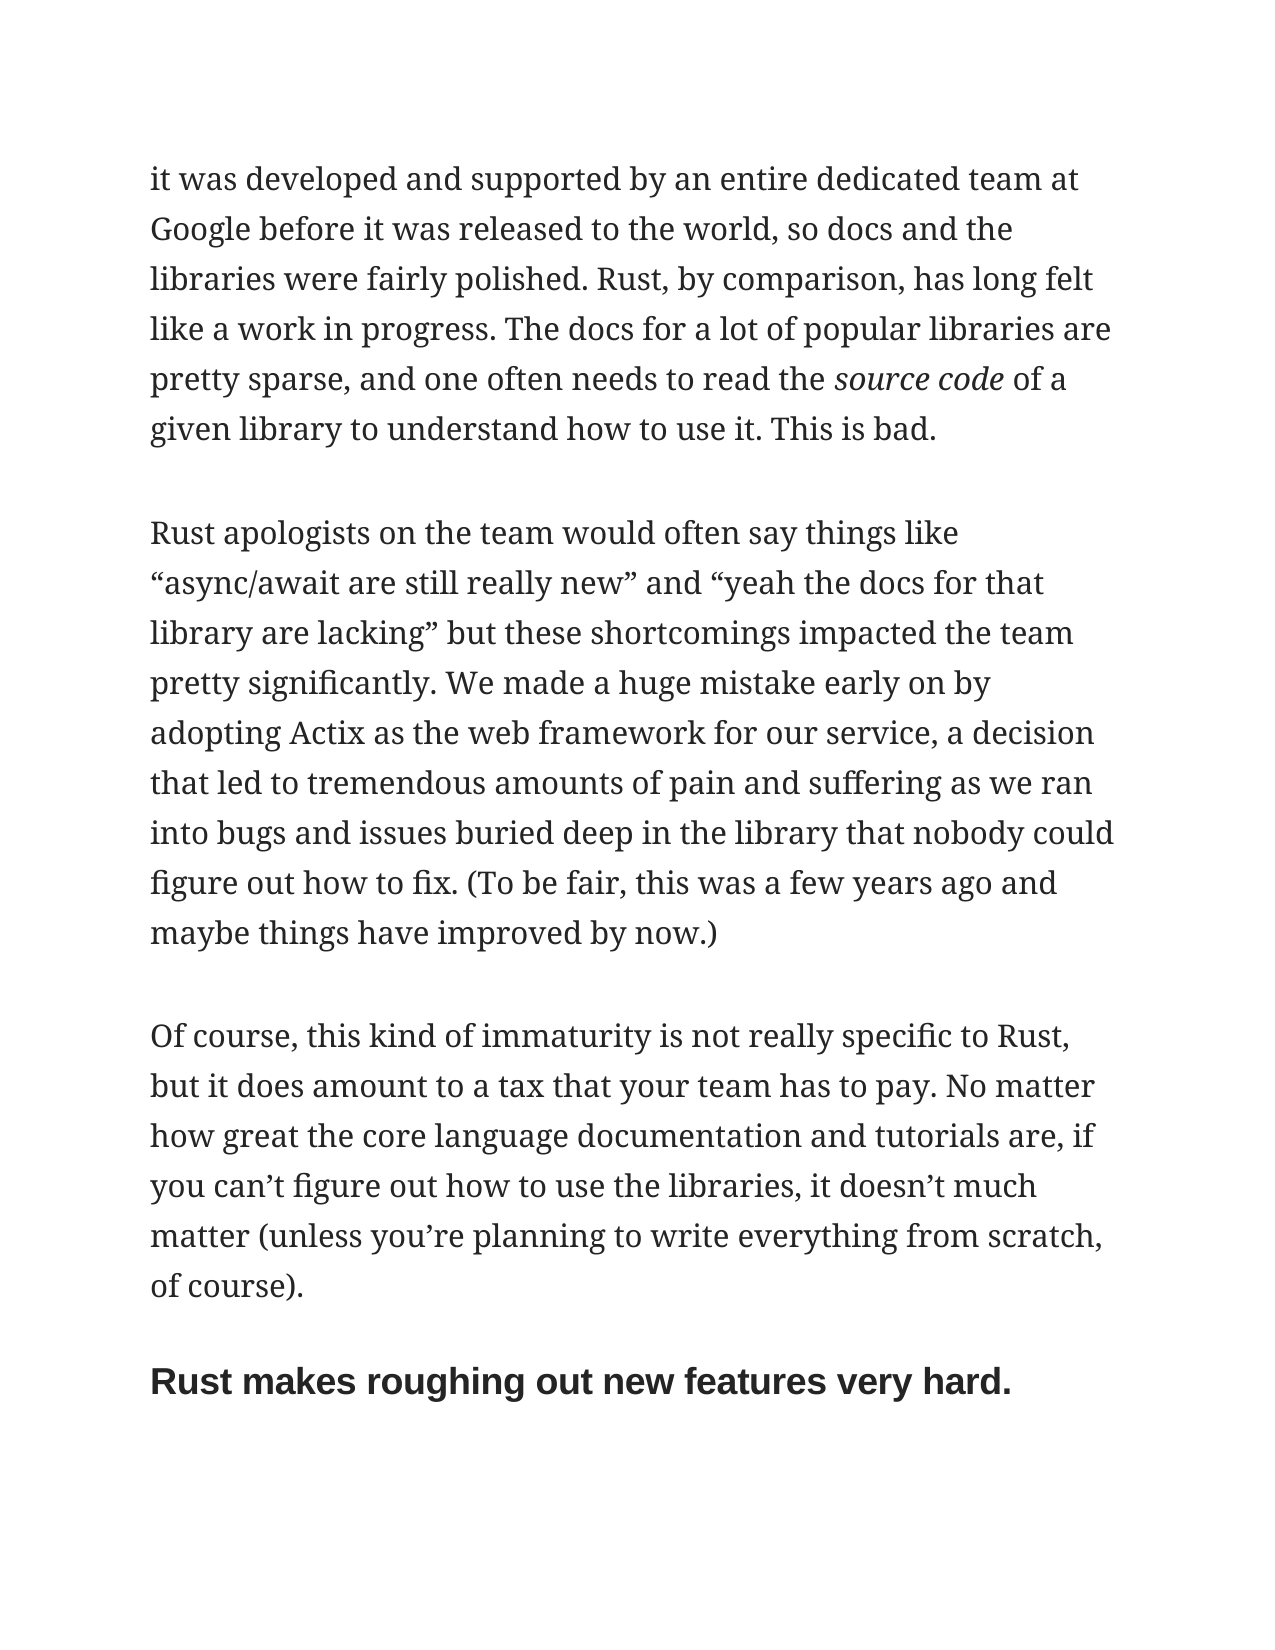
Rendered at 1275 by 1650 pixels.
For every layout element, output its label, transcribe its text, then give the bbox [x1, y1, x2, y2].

text Rust makes roughing out new features very hard. [150, 1356, 1125, 1403]
text Rust apologists on the team would often say things like “async/await are still really new” and “yeah the docs for that library are lacking” but these shortcomings impacted the team pretty significantly. We made a huge mistake early on by adopting Actix as the web framework for our service, a decision that led to tremendous amounts of pain and suffering as we ran into bugs and issues buried deep in the library that nobody could figure out how to fix. (To be fair, this was a few years ago and maybe things have improved by now.) [150, 503, 1125, 953]
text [150, 150, 1125, 450]
text Of course, this kind of immaturity is not really specific to Rust, but it does amount to a tax that your team has to pay. No matter how great the core language documentation and tutorials are, if you can’t figure out how to use the libraries, it doesn’t much matter (unless you’re planning to write everything from scratch, of course). [150, 1007, 1125, 1307]
